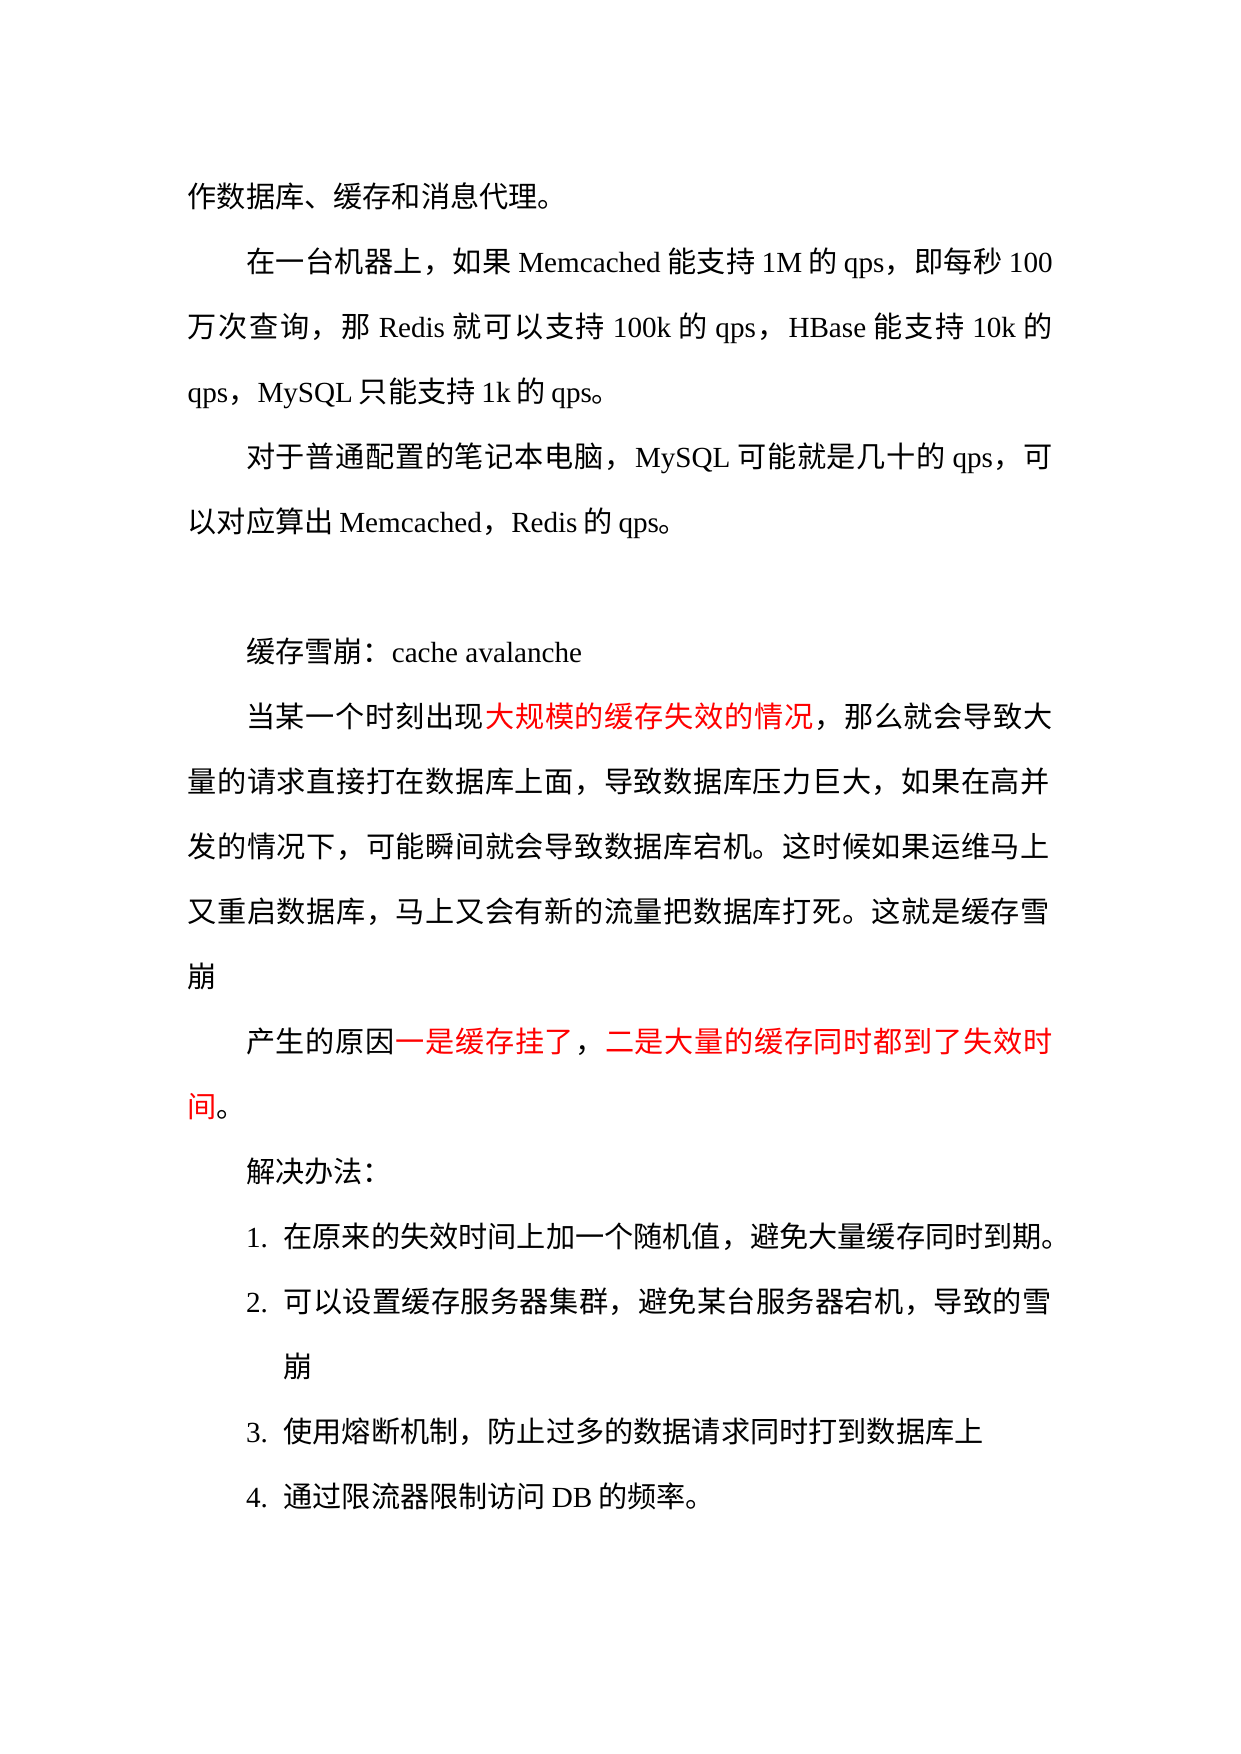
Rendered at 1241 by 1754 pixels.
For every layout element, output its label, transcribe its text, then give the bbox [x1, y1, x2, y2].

list 可以设置缓存服务器集群，避免某台服务器宕机，导致的雪崩 [246, 1267, 1053, 1397]
list 使用熔断机制，防止过多的数据请求同时打到数据库上 [246, 1397, 1053, 1462]
text 解决办法： [187, 1137, 1053, 1202]
text 产生的原因一是缓存挂了，二是大量的缓存同时都到了失效时间。 [187, 1007, 1053, 1137]
text Redis的数据也存储在内存中，但支持持久化到硬盘上，可以用作数据库、缓存和消息代理。 [187, 162, 1053, 227]
text 当某一个时刻出现大规模的缓存失效的情况，那么就会导致大量的请求直接打在数据库上面，导致数据库压力巨大，如果在高并发的情况下，可能瞬间就会导致数据库宕机。这时候如果运维马上又重启数据库，马上又会有新的流量把数据库打死。这就是缓存雪崩 [187, 682, 1053, 1007]
text 在一台机器上，如果Memcached能支持1M的qps，即每秒100万次查询，那Redis就可以支持100k的qps，HBase能支持10k的qps，MySQL只能支持1k的qps。 [187, 227, 1053, 422]
list 通过限流器限制访问DB的频率。 [246, 1462, 1053, 1527]
text 对于普通配置的笔记本电脑，MySQL可能就是几十的qps，可以对应算出Memcached，Redis的qps。 [187, 422, 1053, 552]
text 缓存雪崩：cache avalanche [187, 617, 1053, 682]
list 在原来的失效时间上加一个随机值，避免大量缓存同时到期。 [246, 1202, 1053, 1267]
